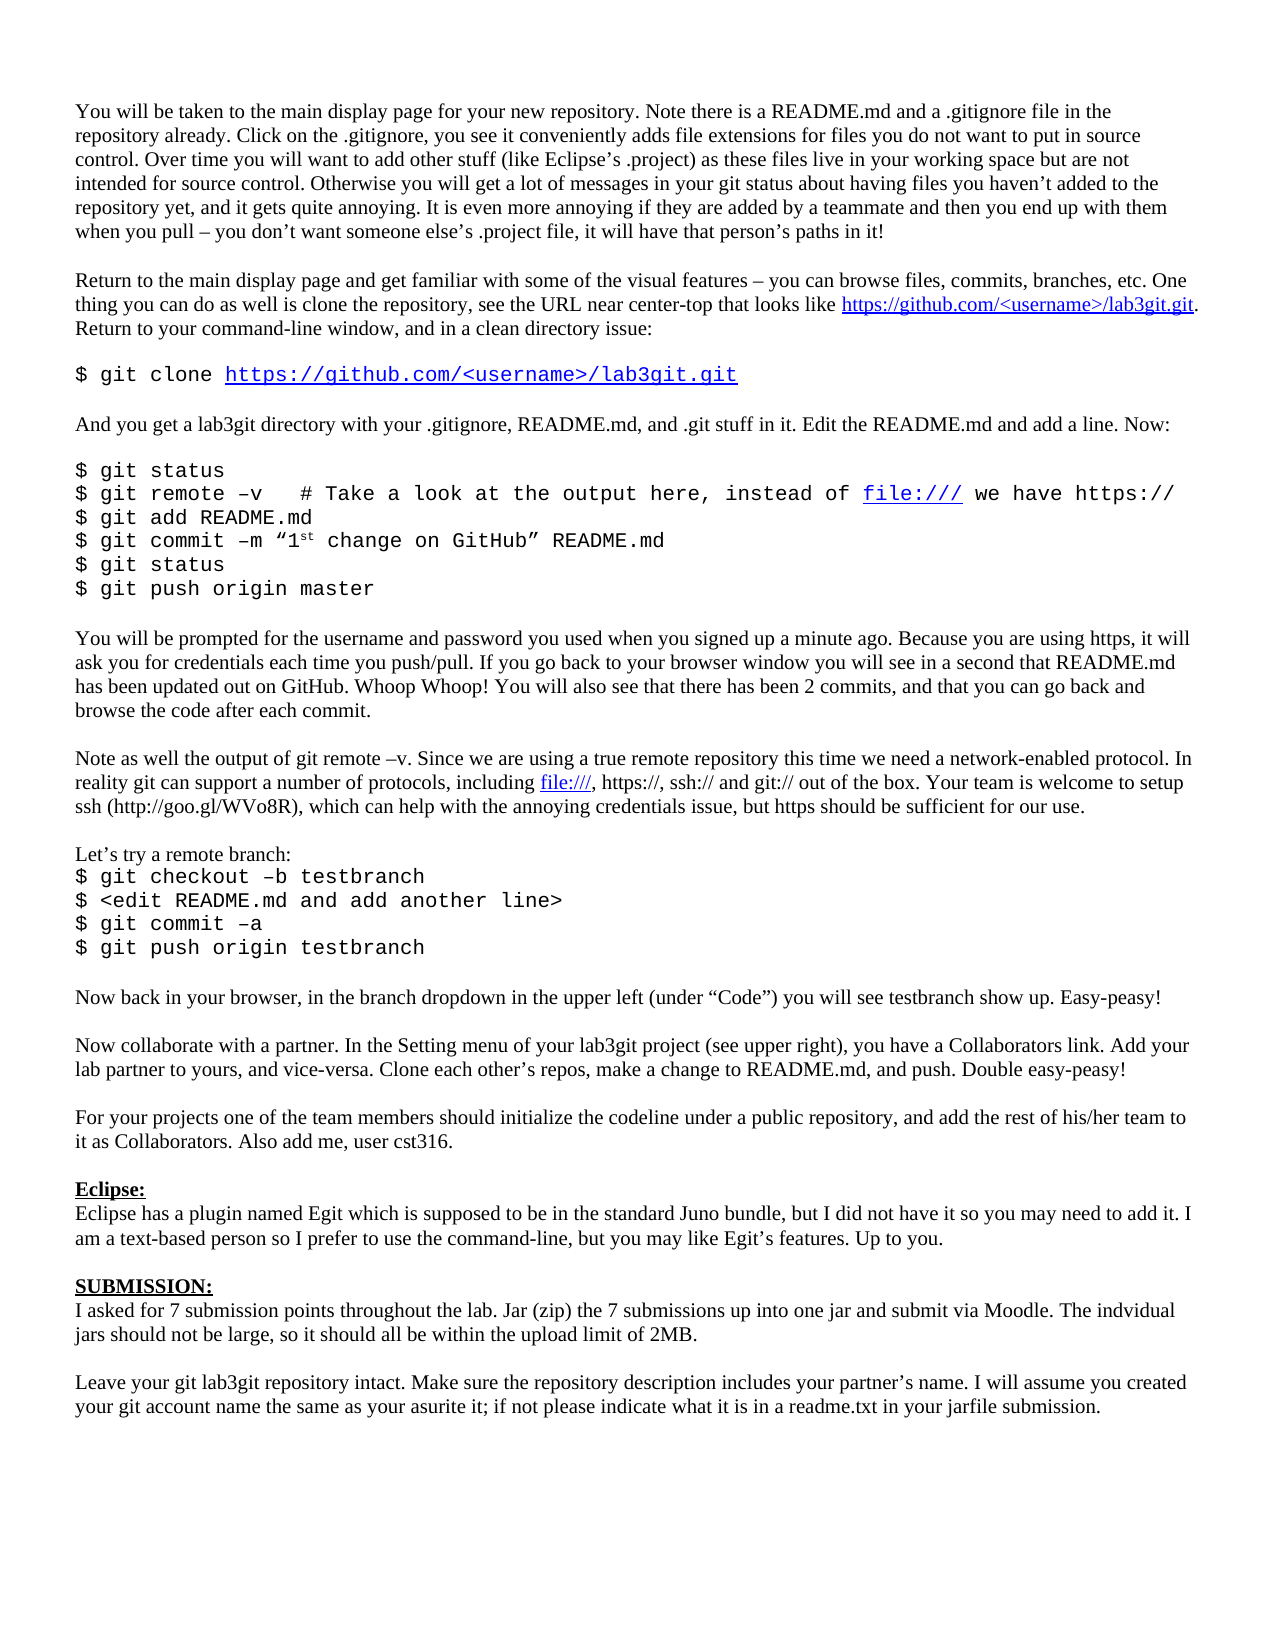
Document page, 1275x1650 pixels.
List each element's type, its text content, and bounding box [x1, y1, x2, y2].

text Note as well the output of git remote –v. Since we are using a true remote repository this time we need a network-enabled protocol. In reality git can support a number of protocols, including file:///, https://, ssh:// and git:// out of the box. Your team is welcome to setup ssh (http://goo.gl/WVo8R), which can help with the annoying credentials issue, but https should be sufficient for our use. [75, 746, 1200, 818]
text Leave your git lab3git repository intact. Make sure the repository description includes your partner’s name. I will assume you created your git account name the same as your asurite it; if not please indicate what it is in a readme.txt in your jarfile submission. [75, 1370, 1200, 1418]
text Now collaborate with a partner. In the Setting menu of your lab3git project (see upper right), you have a Collaborators link. Add your lab partner to yours, and vice-versa. Clone each other’s repos, make a change to README.md, and push. Double easy-peasy! [75, 1033, 1200, 1081]
text Let’s try a remote branch: [75, 842, 1200, 866]
text Return to the main display page and get familiar with some of the visual features – you can browse files, commits, branches, etc. One thing you can do as well is clone the repository, see the URL near center-top that looks like https://github.com/<username>/lab3git.git. Return to your command-line window, and in a clean directory issue: [75, 267, 1200, 340]
text $ git commit –a [75, 913, 1200, 937]
text $ <edit README.md and add another line> [75, 890, 1200, 913]
text $ git push origin master [75, 578, 1200, 601]
text $ git clone https://github.com/<username>/lab3git.git [75, 364, 1200, 387]
text Now back in your browser, in the branch dropdown in the upper left (under “Code”) you will see testbranch show up. Easy-peasy! [75, 985, 1200, 1009]
text You will be taken to the main display page for your new repository. Note there is a README.md and a .gitignore file in the repository already. Click on the .gitignore, you see it conveniently adds file extensions for files you do not want to put in source control. Over time you will want to add other stuff (like Eclipse’s .project) as these files live in your working space but are not intended for source control. Otherwise you will get a lot of messages in your git status about having files you haven’t added to the repository yet, and it gets quite annoying. It is even more annoying if they are added by a teammate and then you end up with them when you pull – you don’t want someone else’s .project file, it will have that person’s paths in it! [75, 99, 1200, 243]
text And you get a lab3git directory with your .gitignore, README.md, and .git stuff in it. Edit the README.md and add a line. Now: [75, 411, 1200, 436]
text SUBMISSION: [75, 1273, 1200, 1298]
text For your projects one of the team members should initialize the codeline under a public repository, and add the rest of his/her team to it as Collaborators. Also add me, user cst316. [75, 1105, 1200, 1153]
text Eclipse has a plugin named Egit which is supposed to be in the standard Juno bundle, but I did not have it so you may need to add it. I am a text-based person so I prefer to use the command-line, but you may like Egit’s features. Up to you. [75, 1201, 1200, 1249]
text $ git push origin testbranch [75, 937, 1200, 961]
text $ git commit –m “1st change on GitHub” README.md [75, 531, 1200, 554]
text $ git status [75, 554, 1200, 578]
text You will be prompted for the username and password you used when you signed up a minute ago. Because you are using https, it will ask you for credentials each time you push/pull. If you go back to your browser window you will see in a second that README.md has been updated out on GitHub. Whoop Whoop! You will also see that there has been 2 commits, and that you can go back and browse the code after each commit. [75, 626, 1200, 722]
text I asked for 7 submission points throughout the lab. Jar (zip) the 7 submissions up into one jar and submit via Moodle. The indvidual jars should not be large, so it should all be within the upload limit of 2MB. [75, 1298, 1200, 1346]
text $ git remote –v # Take a look at the output here, instead of file:/// we have https:// [75, 483, 1200, 507]
text $ git status [75, 459, 1200, 483]
text $ git checkout –b testbranch [75, 866, 1200, 890]
text Eclipse: [75, 1177, 1200, 1201]
text $ git add README.md [75, 507, 1200, 531]
